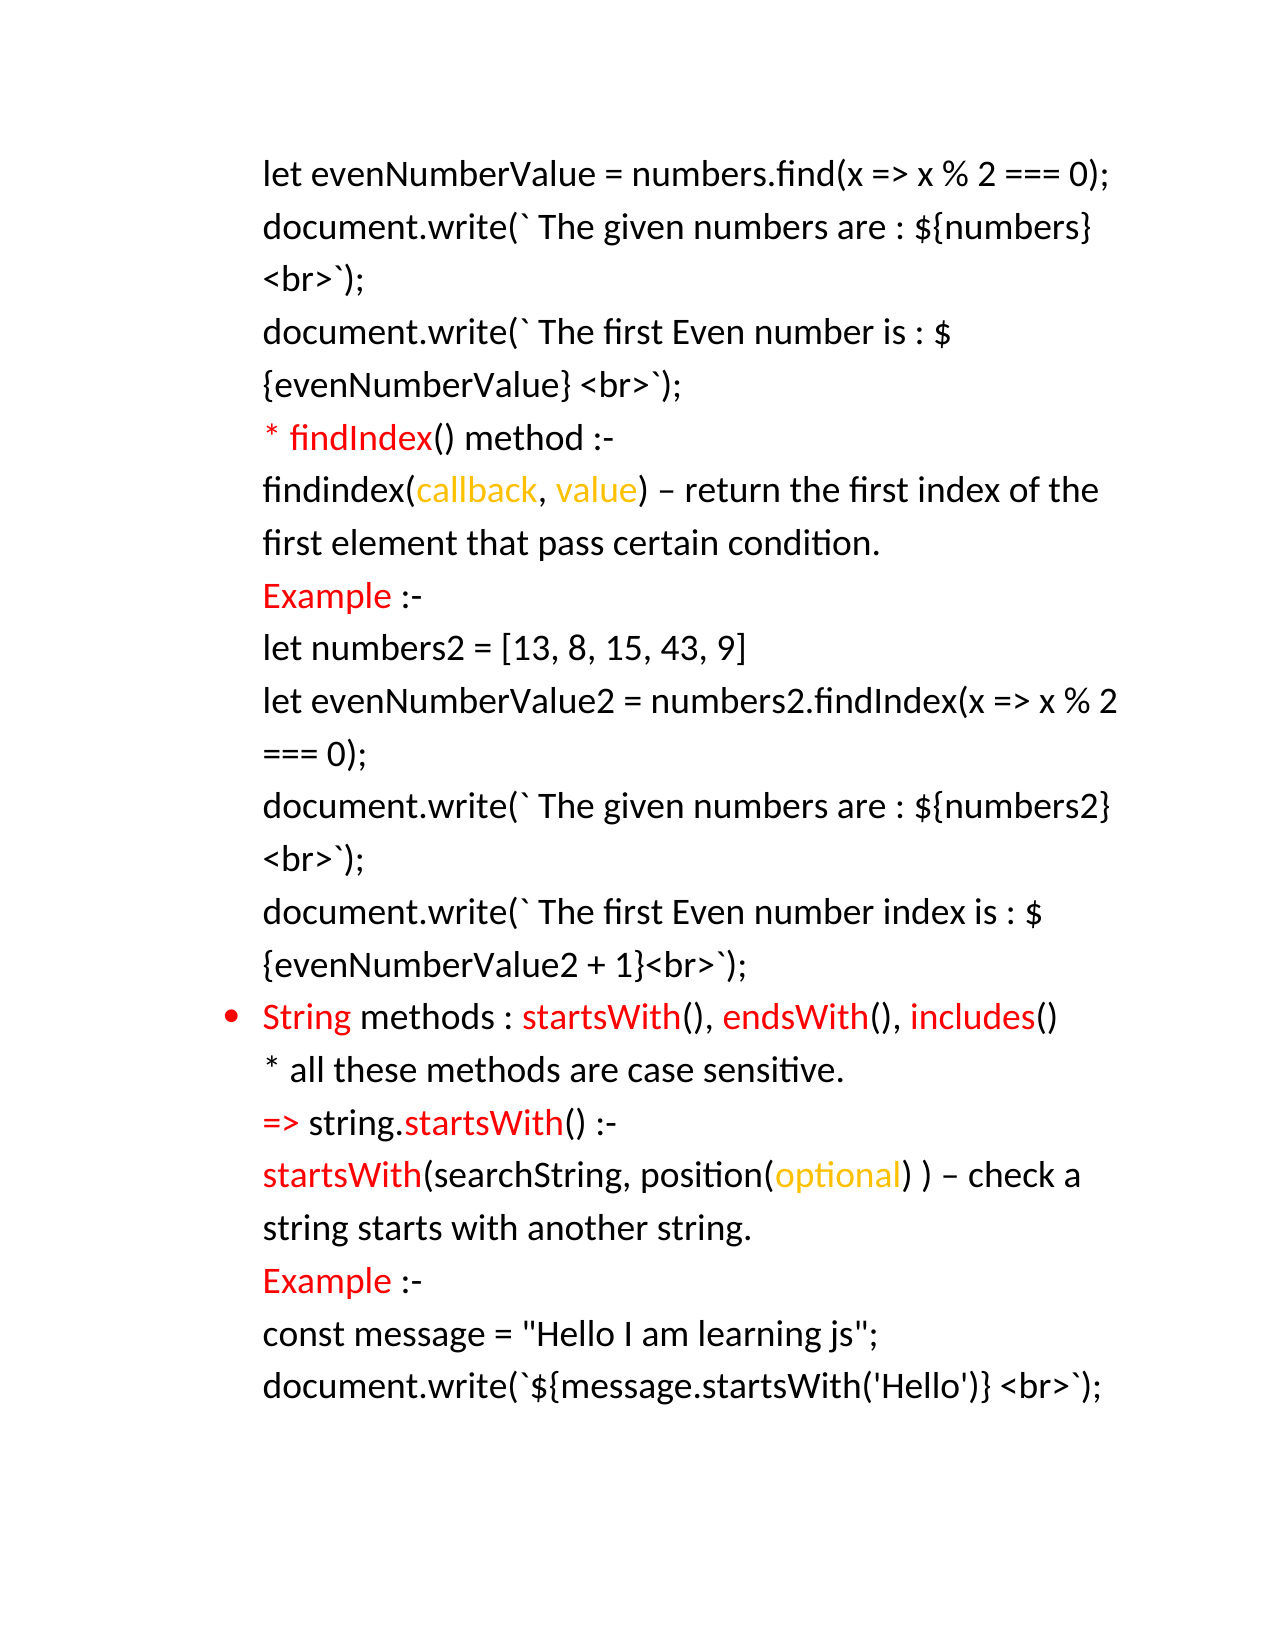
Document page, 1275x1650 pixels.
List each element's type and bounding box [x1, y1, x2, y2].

list [225, 150, 1125, 986]
list [225, 993, 1125, 1461]
